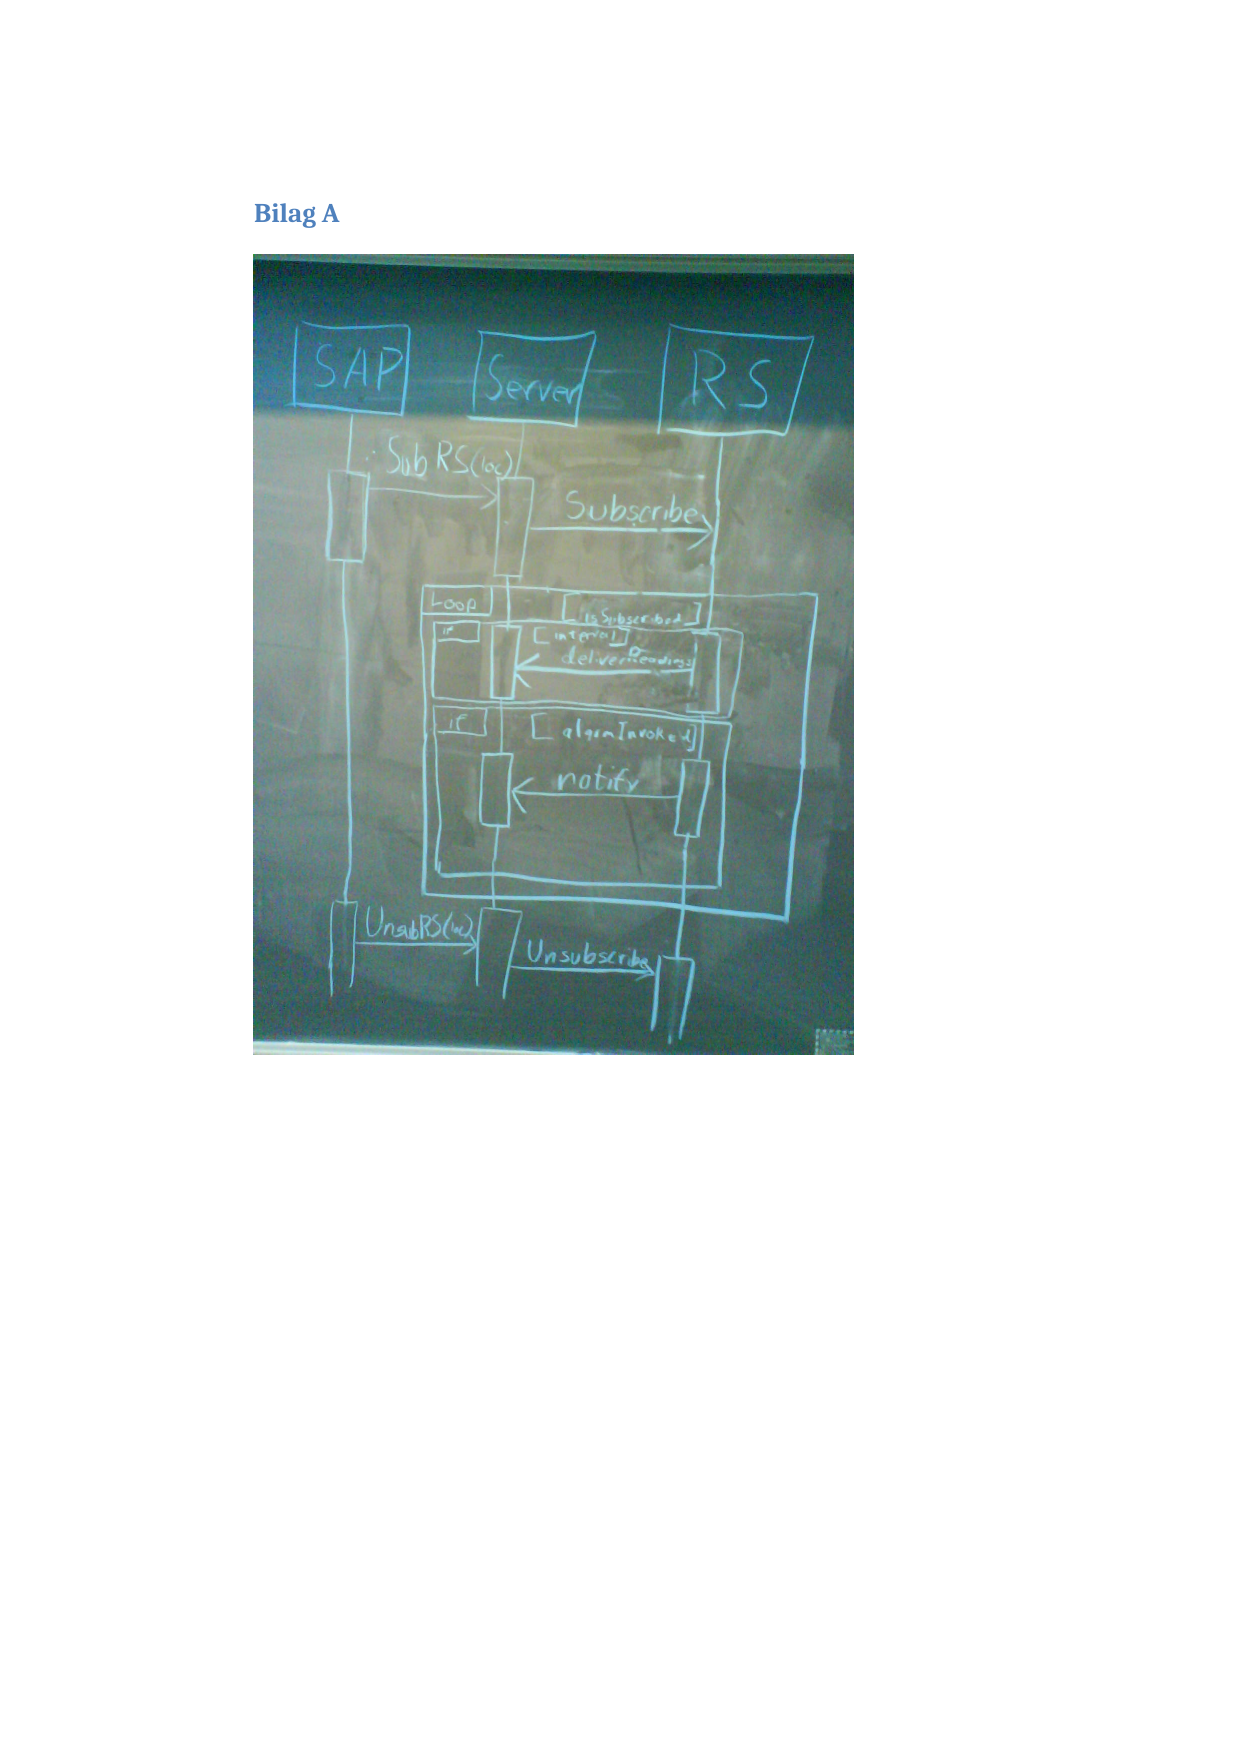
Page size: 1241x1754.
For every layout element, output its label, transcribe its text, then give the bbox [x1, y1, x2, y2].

picture [253, 254, 854, 1055]
subtitle Bilag A [254, 198, 1122, 229]
